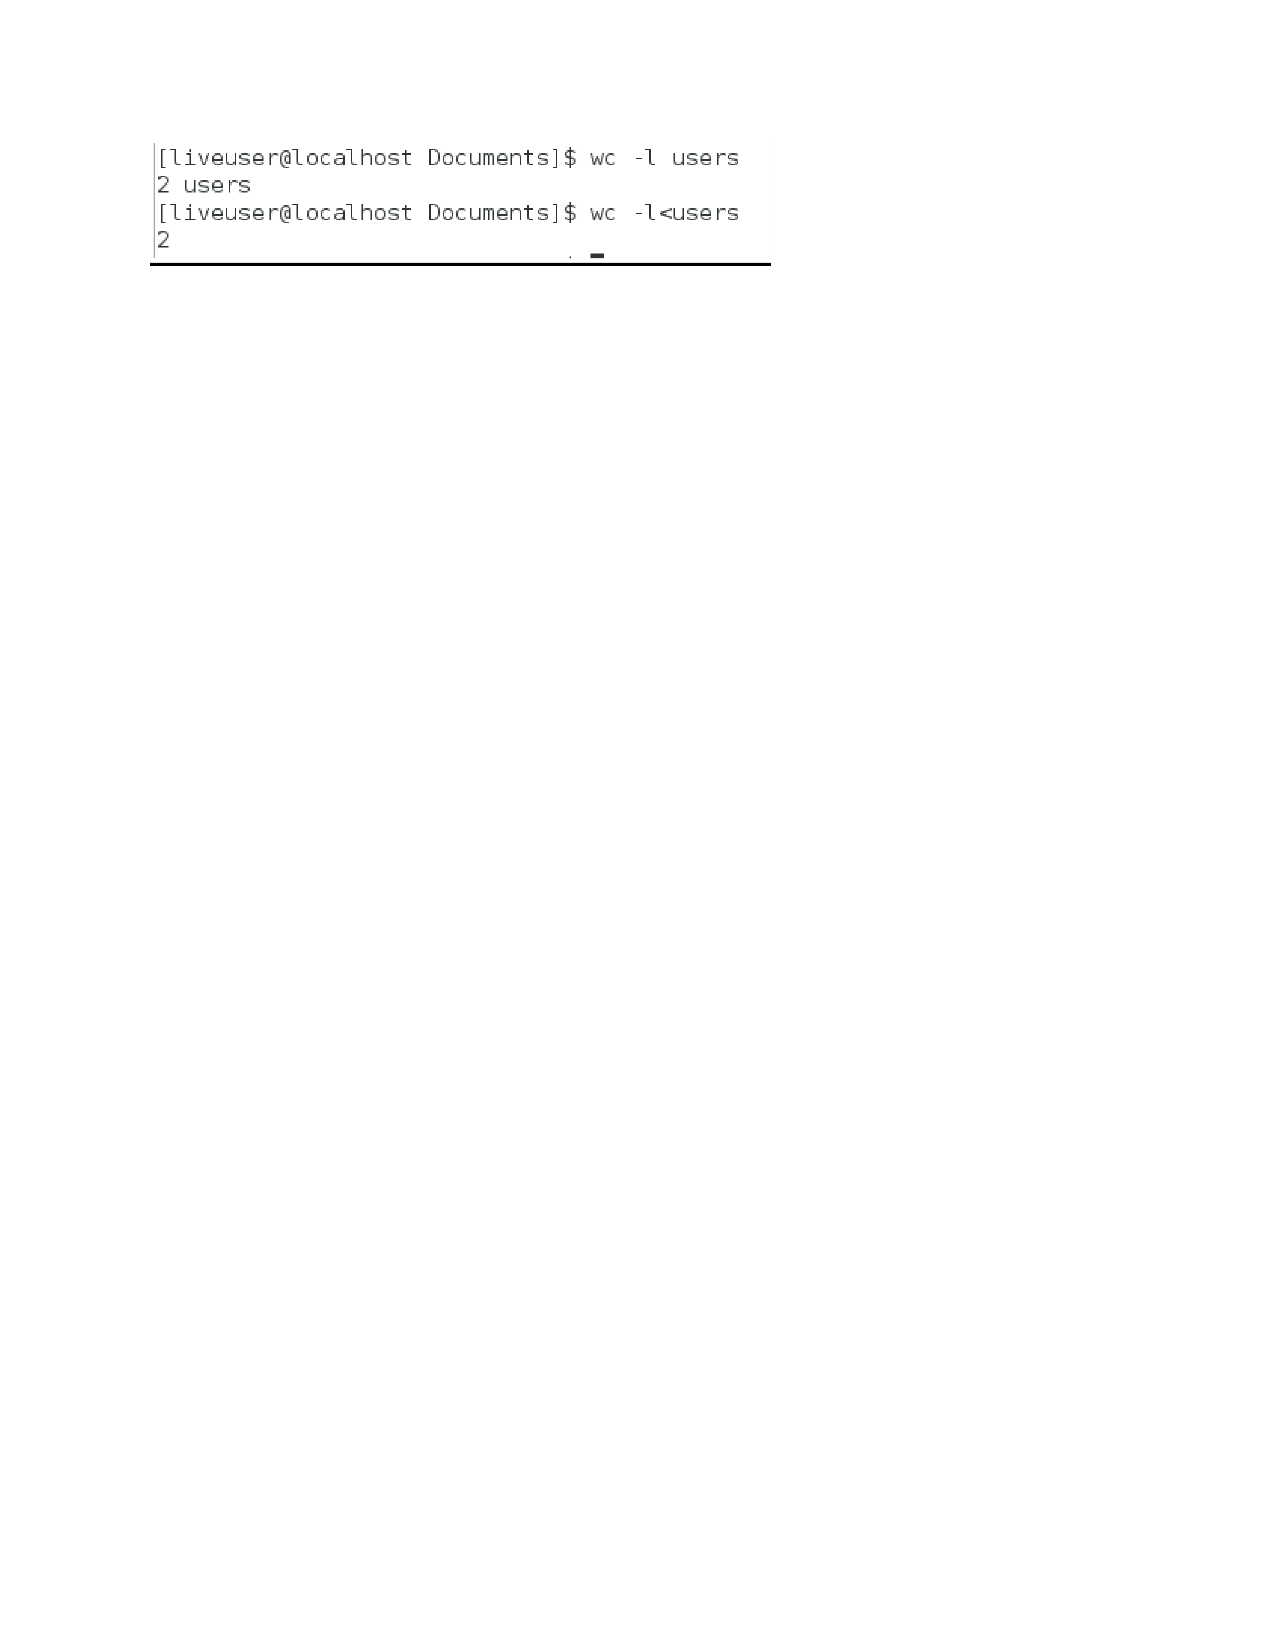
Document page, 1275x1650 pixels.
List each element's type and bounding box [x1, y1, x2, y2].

picture [150, 143, 771, 266]
